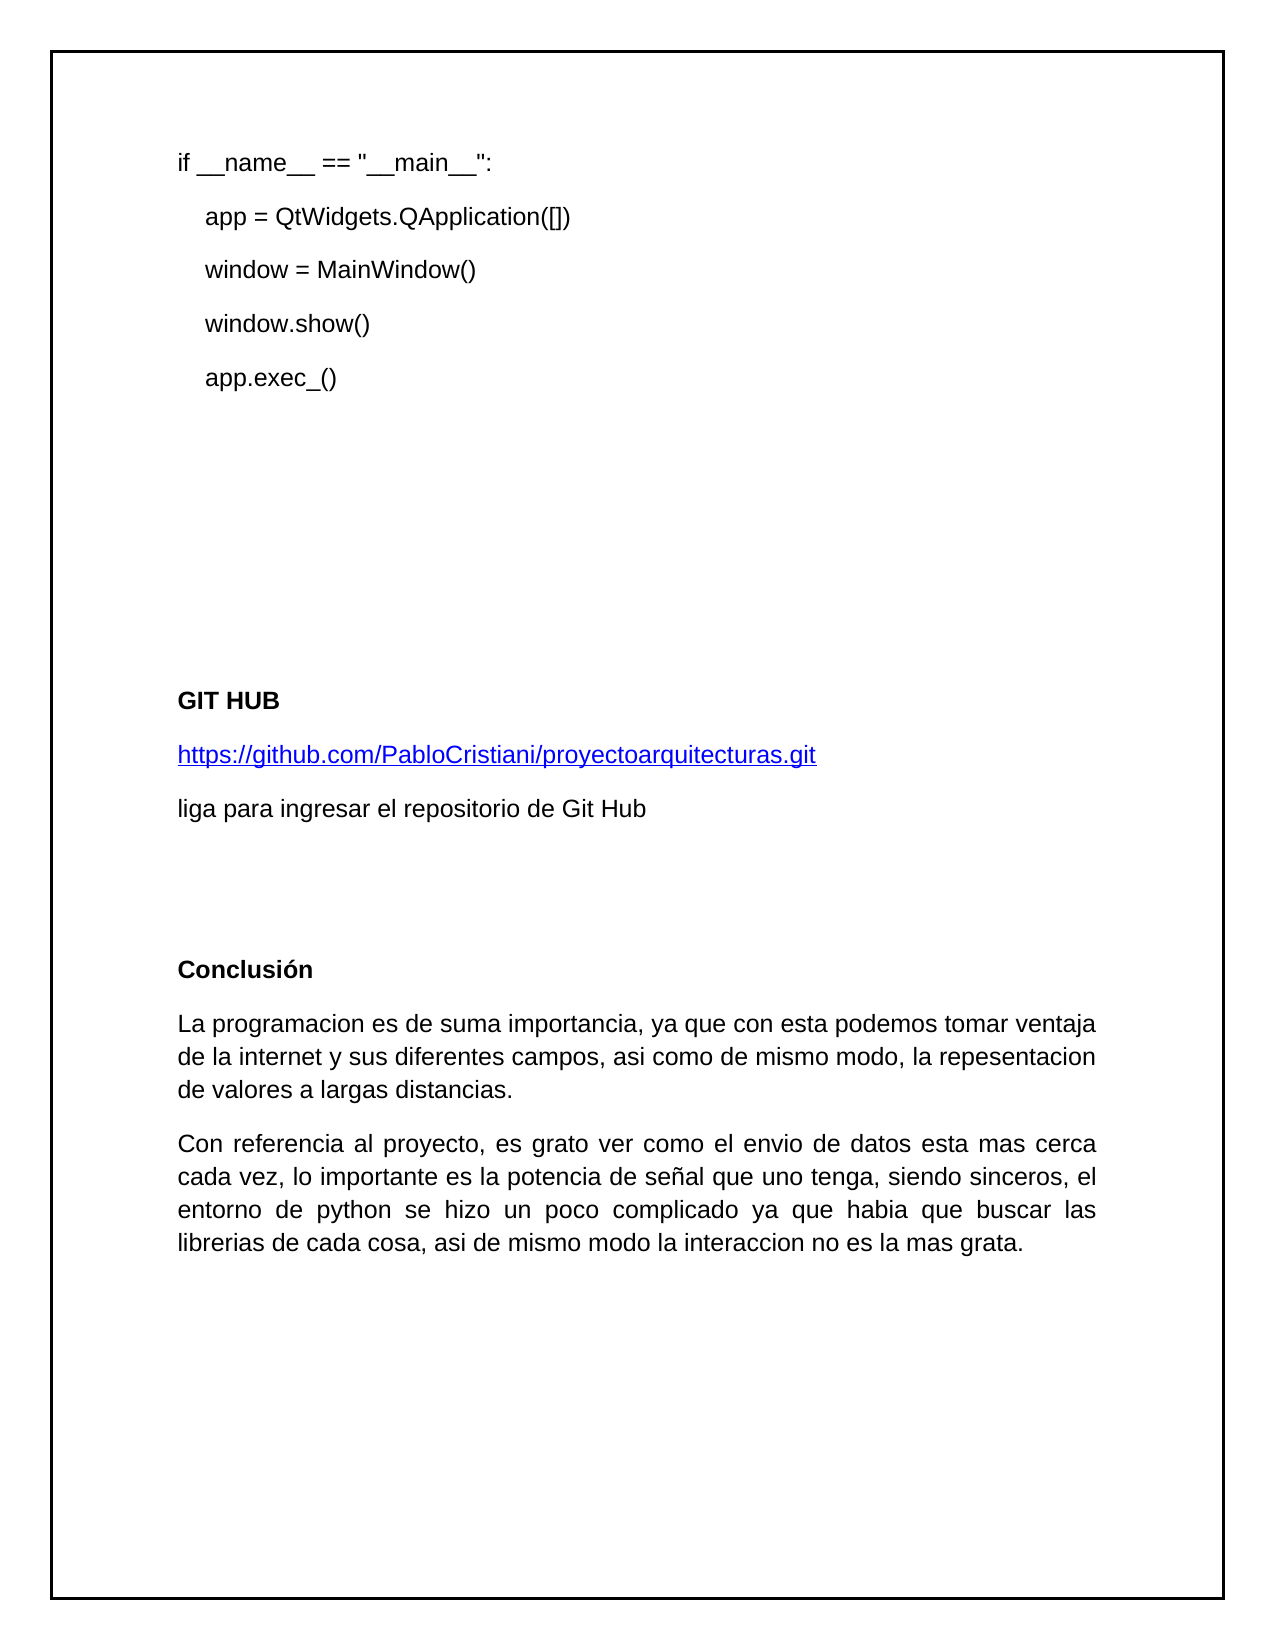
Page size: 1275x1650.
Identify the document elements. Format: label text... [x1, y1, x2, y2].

text app = QtWidgets.QApplication([]) [177, 201, 1098, 230]
text liga para ingresar el repositorio de Git Hub [177, 794, 1098, 823]
text app.exec_() [177, 363, 1098, 392]
text GIT HUB [177, 686, 1098, 715]
text Con referencia al proyecto, es grato ver como el envio de datos esta mas cerca cada vez, lo importante es la potencia de señal que uno tenga, siendo sinceros, el entorno de python se hizo un poco complicado ya que habia que buscar las librerias de cada cosa, asi de mismo modo la interaccion no es la mas grata. [177, 1129, 1098, 1257]
text window.show() [177, 309, 1098, 338]
text window = MainWindow() [177, 255, 1098, 284]
text La programacion es de suma importancia, ya que con esta podemos tomar ventaja de la internet y sus diferentes campos, asi como de mismo modo, la repesentacion de valores a largas distancias. [177, 1009, 1098, 1104]
text Conclusión [177, 955, 1098, 984]
text https://github.com/PabloCristiani/proyectoarquitecturas.git [177, 740, 1098, 769]
text if __name__ == "__main__": [177, 148, 1098, 176]
